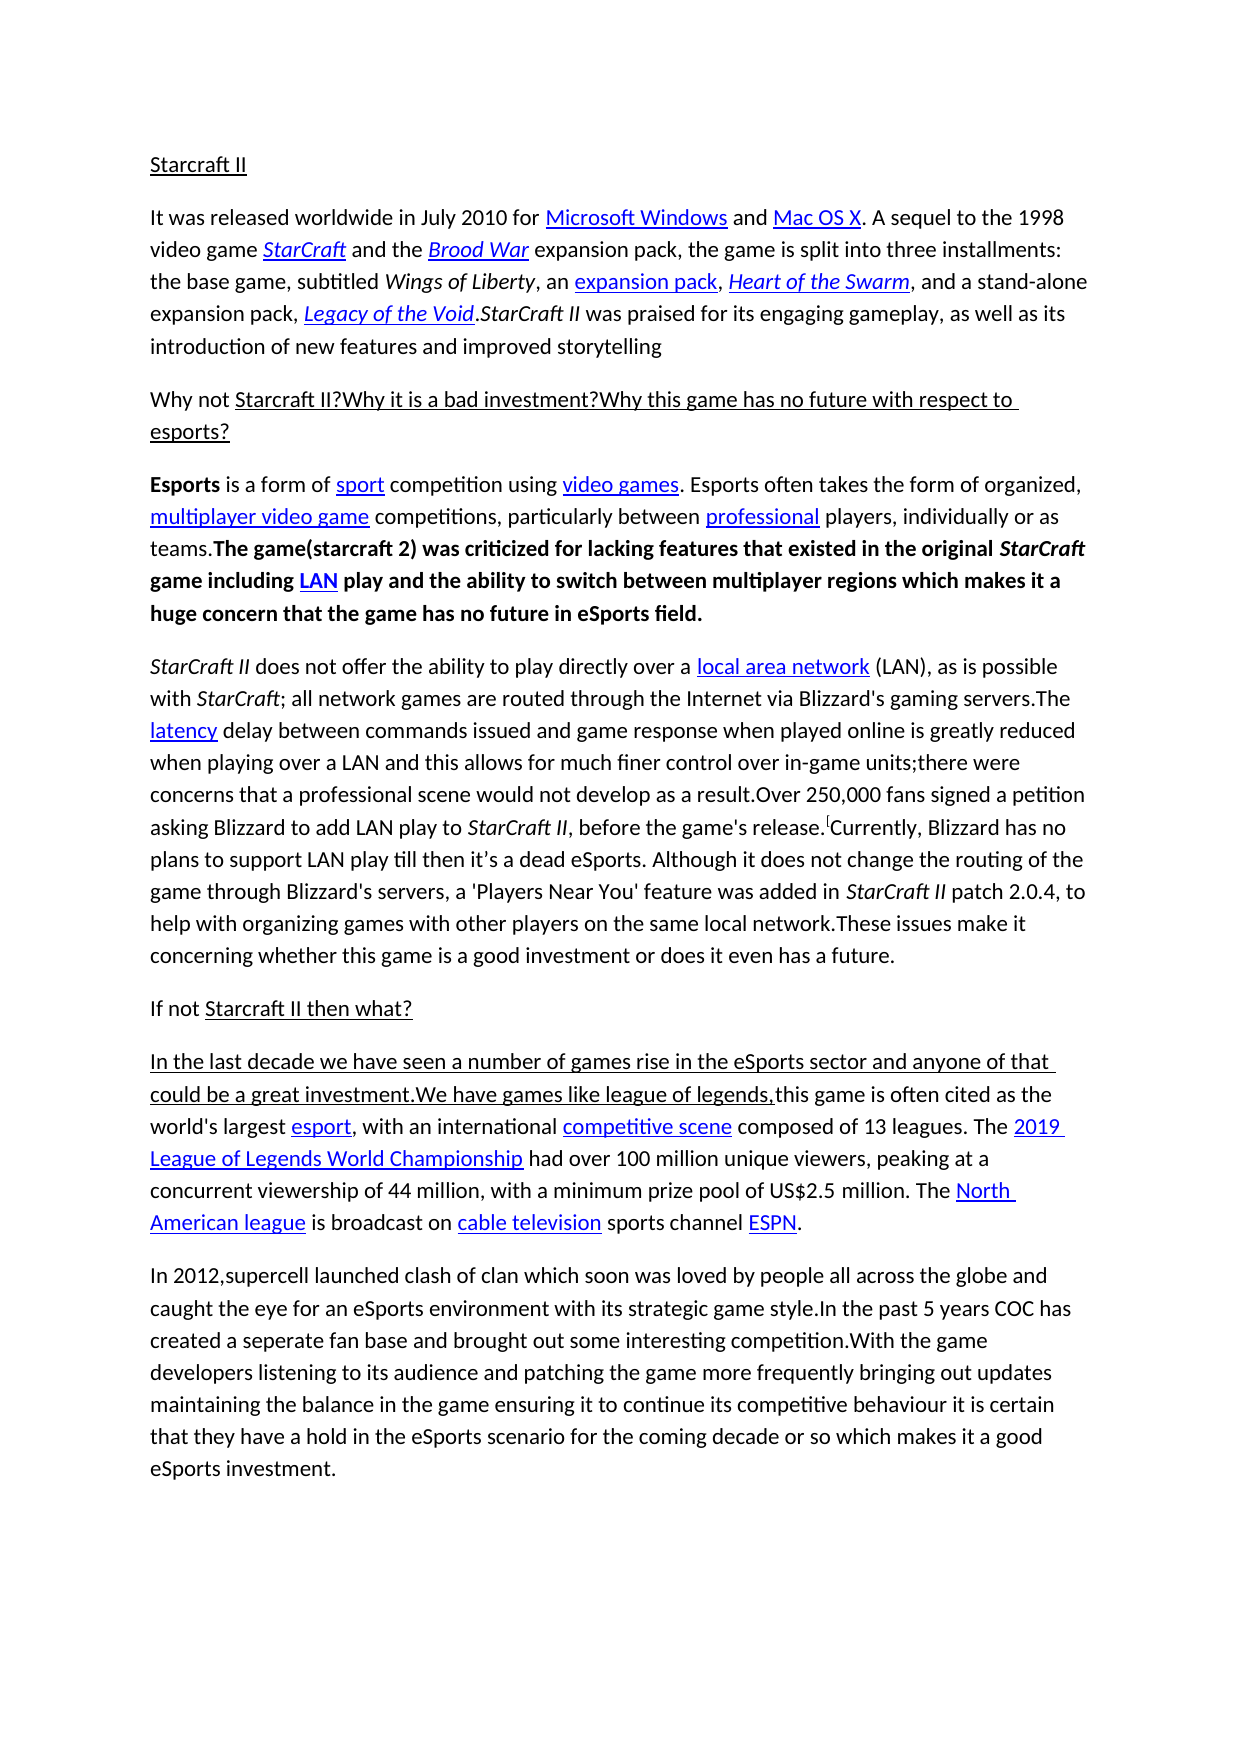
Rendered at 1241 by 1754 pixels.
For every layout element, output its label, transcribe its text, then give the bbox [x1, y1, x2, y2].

text Starcraft II [150, 150, 1090, 178]
text It was released worldwide in July 2010 for Microsoft Windows and Mac OS X. A sequel to the 1998 video game StarCraft and the Brood War expansion pack, the game is split into three installments: the base game, subtitled Wings of Liberty, an expansion pack, Heart of the Swarm, and a stand-alone expansion pack, Legacy of the Void.StarCraft II was praised for its engaging gameplay, as well as its introduction of new features and improved storytelling [150, 203, 1090, 360]
text If not Starcraft II then what? [150, 994, 1090, 1022]
text Why not Starcraft II?Why it is a bad investment?Why this game has no future with respect to esports? [150, 385, 1090, 445]
text StarCraft II does not offer the ability to play directly over a local area network (LAN), as is possible with StarCraft; all network games are routed through the Internet via Blizzard's gaming servers.The latency delay between commands issued and game response when played online is greatly reduced when playing over a LAN and this allows for much finer control over in-game units;there were concerns that a professional scene would not develop as a result.Over 250,000 fans signed a petition asking Blizzard to add LAN play to StarCraft II, before the game's release.[Currently, Blizzard has no plans to support LAN play till then it’s a dead eSports. Although it does not change the routing of the game through Blizzard's servers, a 'Players Near You' feature was added in StarCraft II patch 2.0.4, to help with organizing games with other players on the same local network.These issues make it concerning whether this game is a good investment or does it even has a future. [150, 652, 1090, 969]
text Esports is a form of sport competition using video games. Esports often takes the form of organized, multiplayer video game competitions, particularly between professional players, individually or as teams.The game(starcraft 2) was criticized for lacking features that existed in the original StarCraft game including LAN play and the ability to switch between multiplayer regions which makes it a huge concern that the game has no future in eSports field. [150, 470, 1090, 627]
text In the last decade we have seen a number of games rise in the eSports sector and anyone of that could be a great investment.We have games like league of legends,this game is often cited as the world's largest esport, with an international competitive scene composed of 13 leagues. The 2019 League of Legends World Championship had over 100 million unique viewers, peaking at a concurrent viewership of 44 million, with a minimum prize pool of US$2.5 million. The North American league is broadcast on cable television sports channel ESPN. [150, 1047, 1090, 1236]
text In 2012,supercell launched clash of clan which soon was loved by people all across the globe and caught the eye for an eSports environment with its strategic game style.In the past 5 years COC has created a seperate fan base and brought out some interesting competition.With the game developers listening to its audience and patching the game more frequently bringing out updates maintaining the balance in the game ensuring it to continue its competitive behaviour it is certain that they have a hold in the eSports scenario for the coming decade or so which makes it a good eSports investment. [150, 1261, 1090, 1483]
